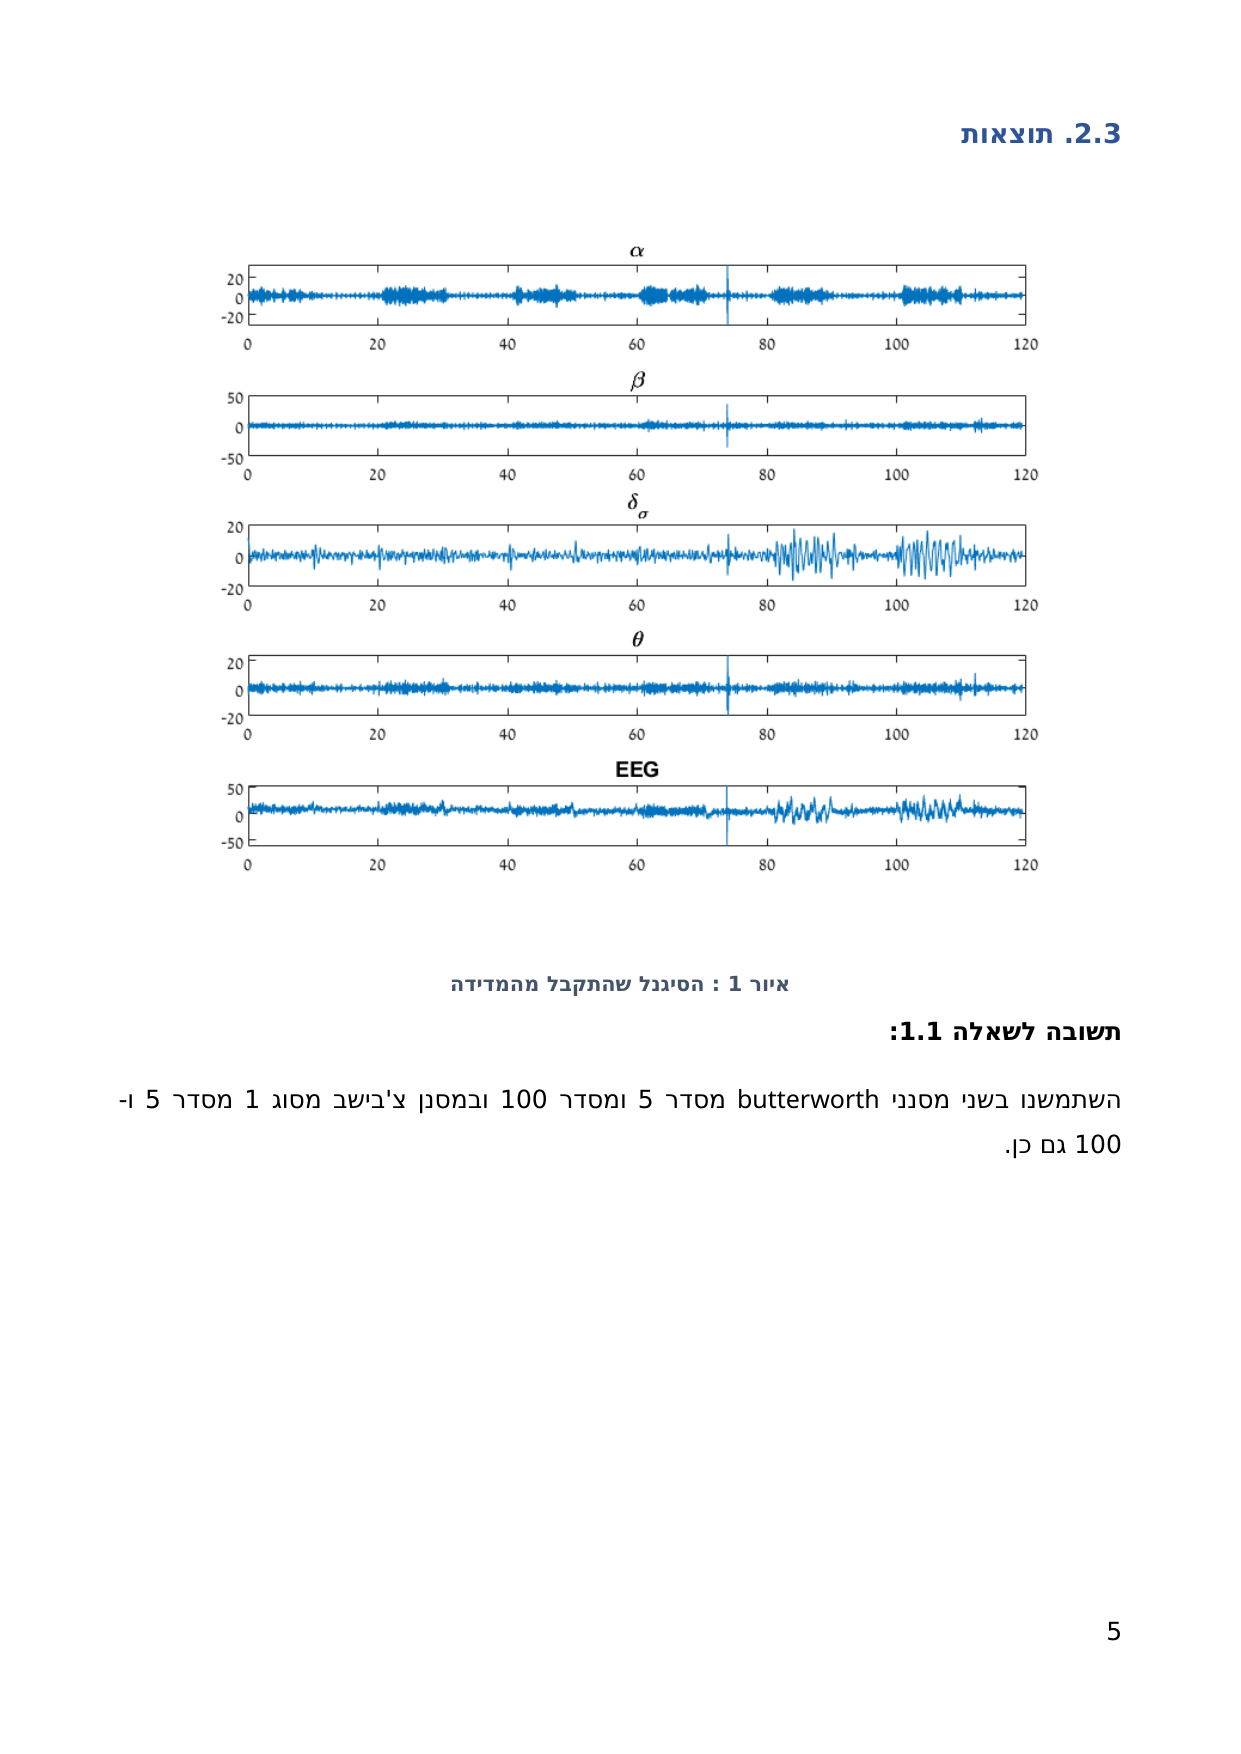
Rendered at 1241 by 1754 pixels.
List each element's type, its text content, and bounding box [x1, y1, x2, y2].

picture [118, 181, 1122, 935]
text איור 1 : הסיגנל שהתקבל מהמדידה [118, 972, 1122, 996]
text השתמשנו בשני מסנני butterworth מסדר 5 ומסדר 100 ובמסנן צ'בישב מסוג 1 מסדר 5 ו-100 גם כן. [118, 1082, 1122, 1159]
text תשובה לשאלה 1.1: [118, 1017, 1122, 1046]
subtitle 2.3. תוצאות [118, 118, 1122, 150]
